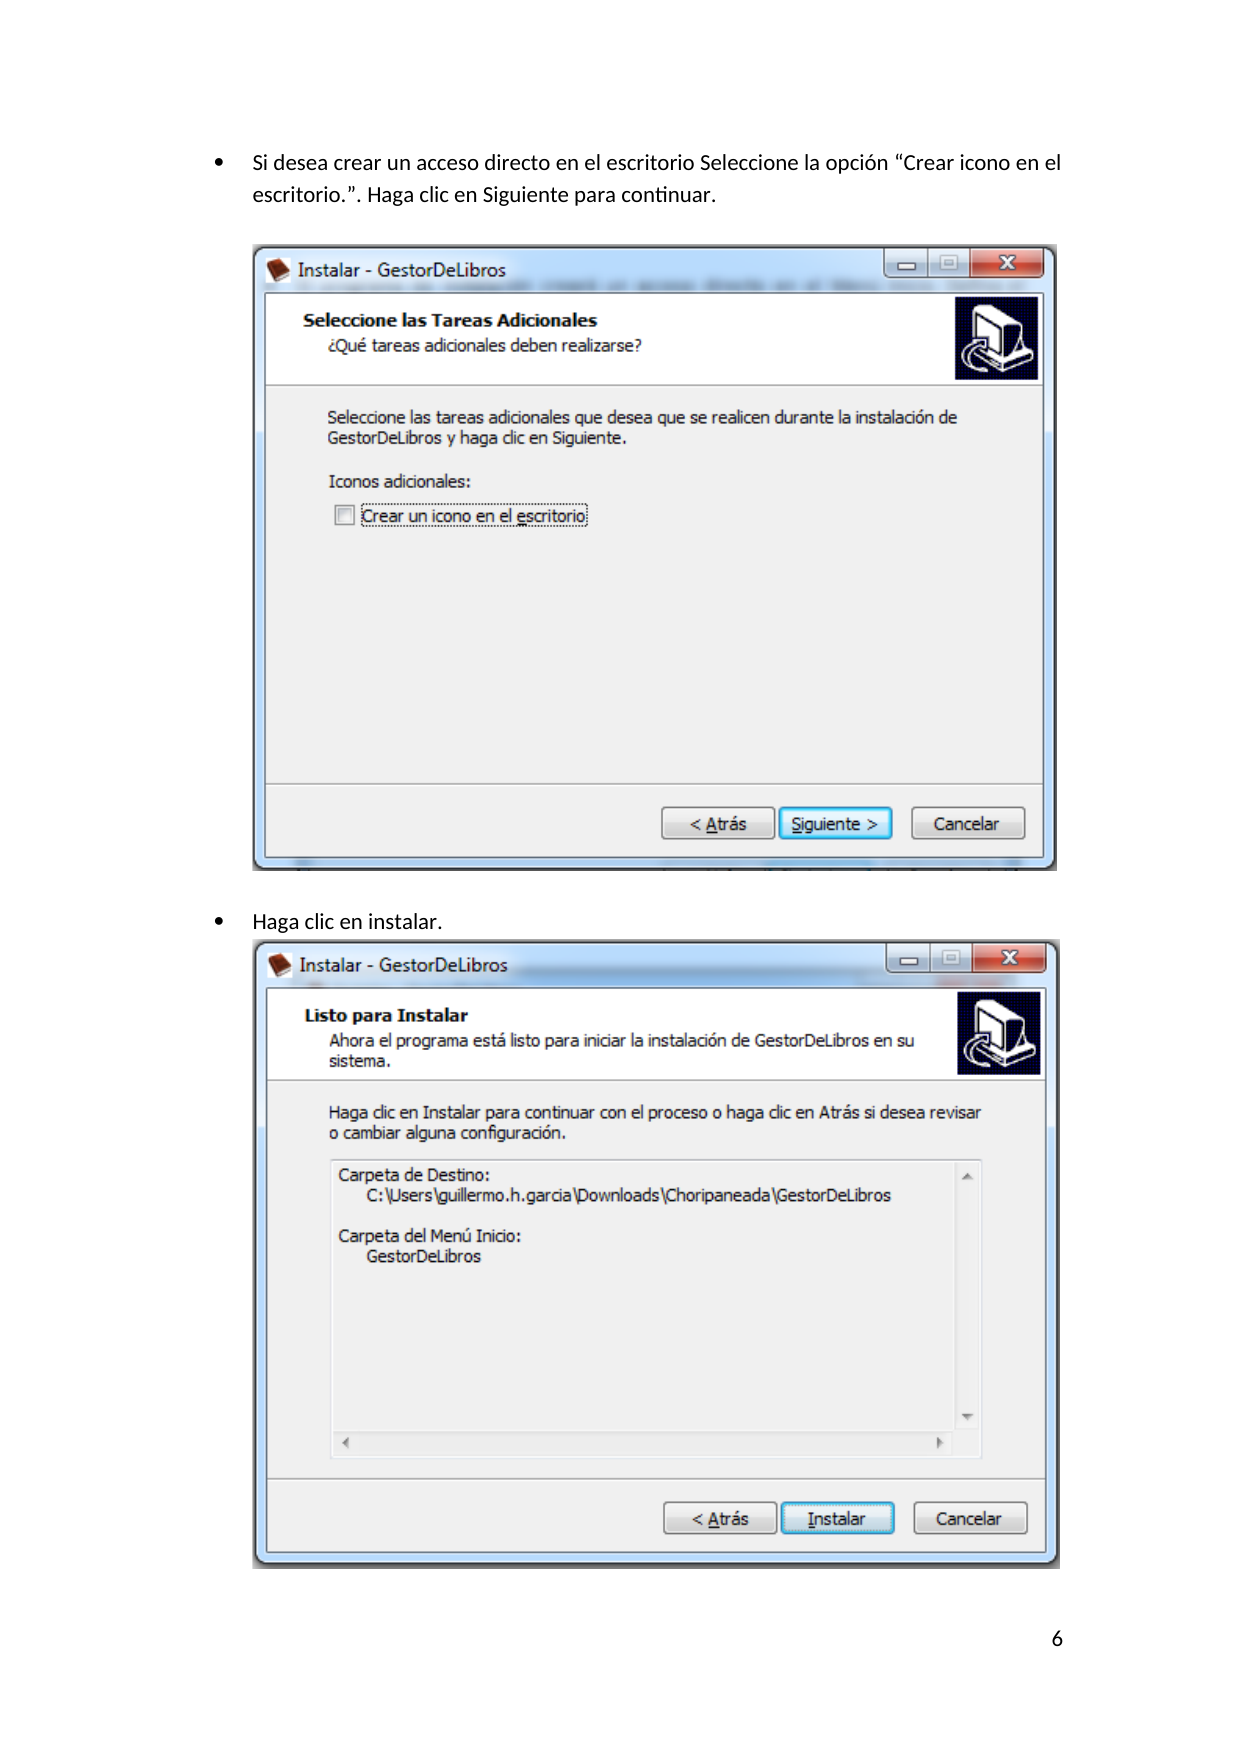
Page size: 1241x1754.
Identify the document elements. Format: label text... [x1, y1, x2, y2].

picture [252, 939, 1060, 1569]
list Si desea crear un acceso directo en el escritorio Seleccione la opción “Crear icono en el escritorio.”. Haga clic en Siguiente para continuar. [215, 148, 1063, 208]
list Haga clic en instalar. [215, 907, 1063, 935]
picture [252, 244, 1057, 871]
